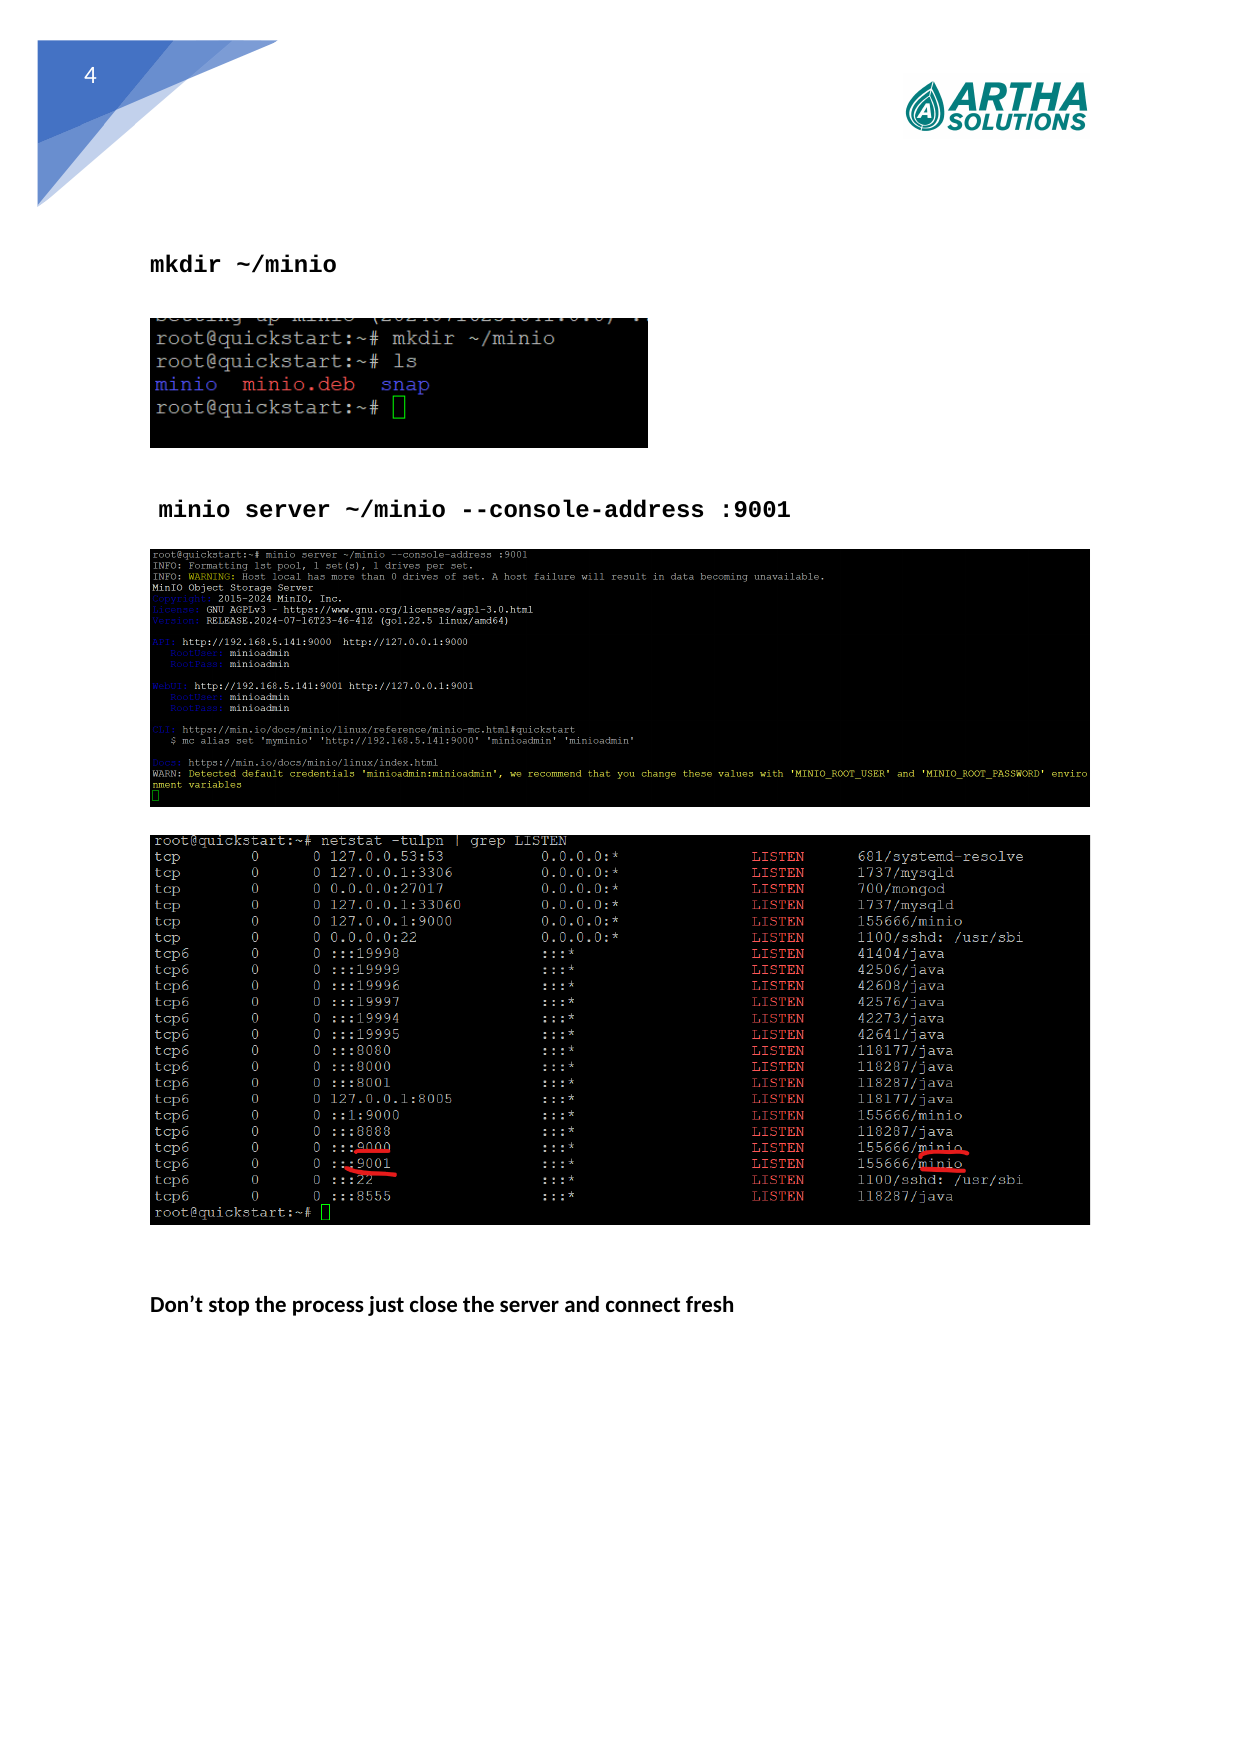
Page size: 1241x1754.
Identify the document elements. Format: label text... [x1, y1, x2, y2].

picture [150, 549, 1091, 807]
text Don’t stop the process just close the server and connect fresh [150, 1290, 1090, 1318]
text minio server ~/minio --console-address :9001 [150, 486, 1090, 524]
picture [150, 835, 1091, 1225]
text mkdir ~/minio [150, 247, 1090, 280]
picture [902, 73, 1091, 139]
picture [37, 40, 279, 209]
picture [150, 318, 648, 448]
